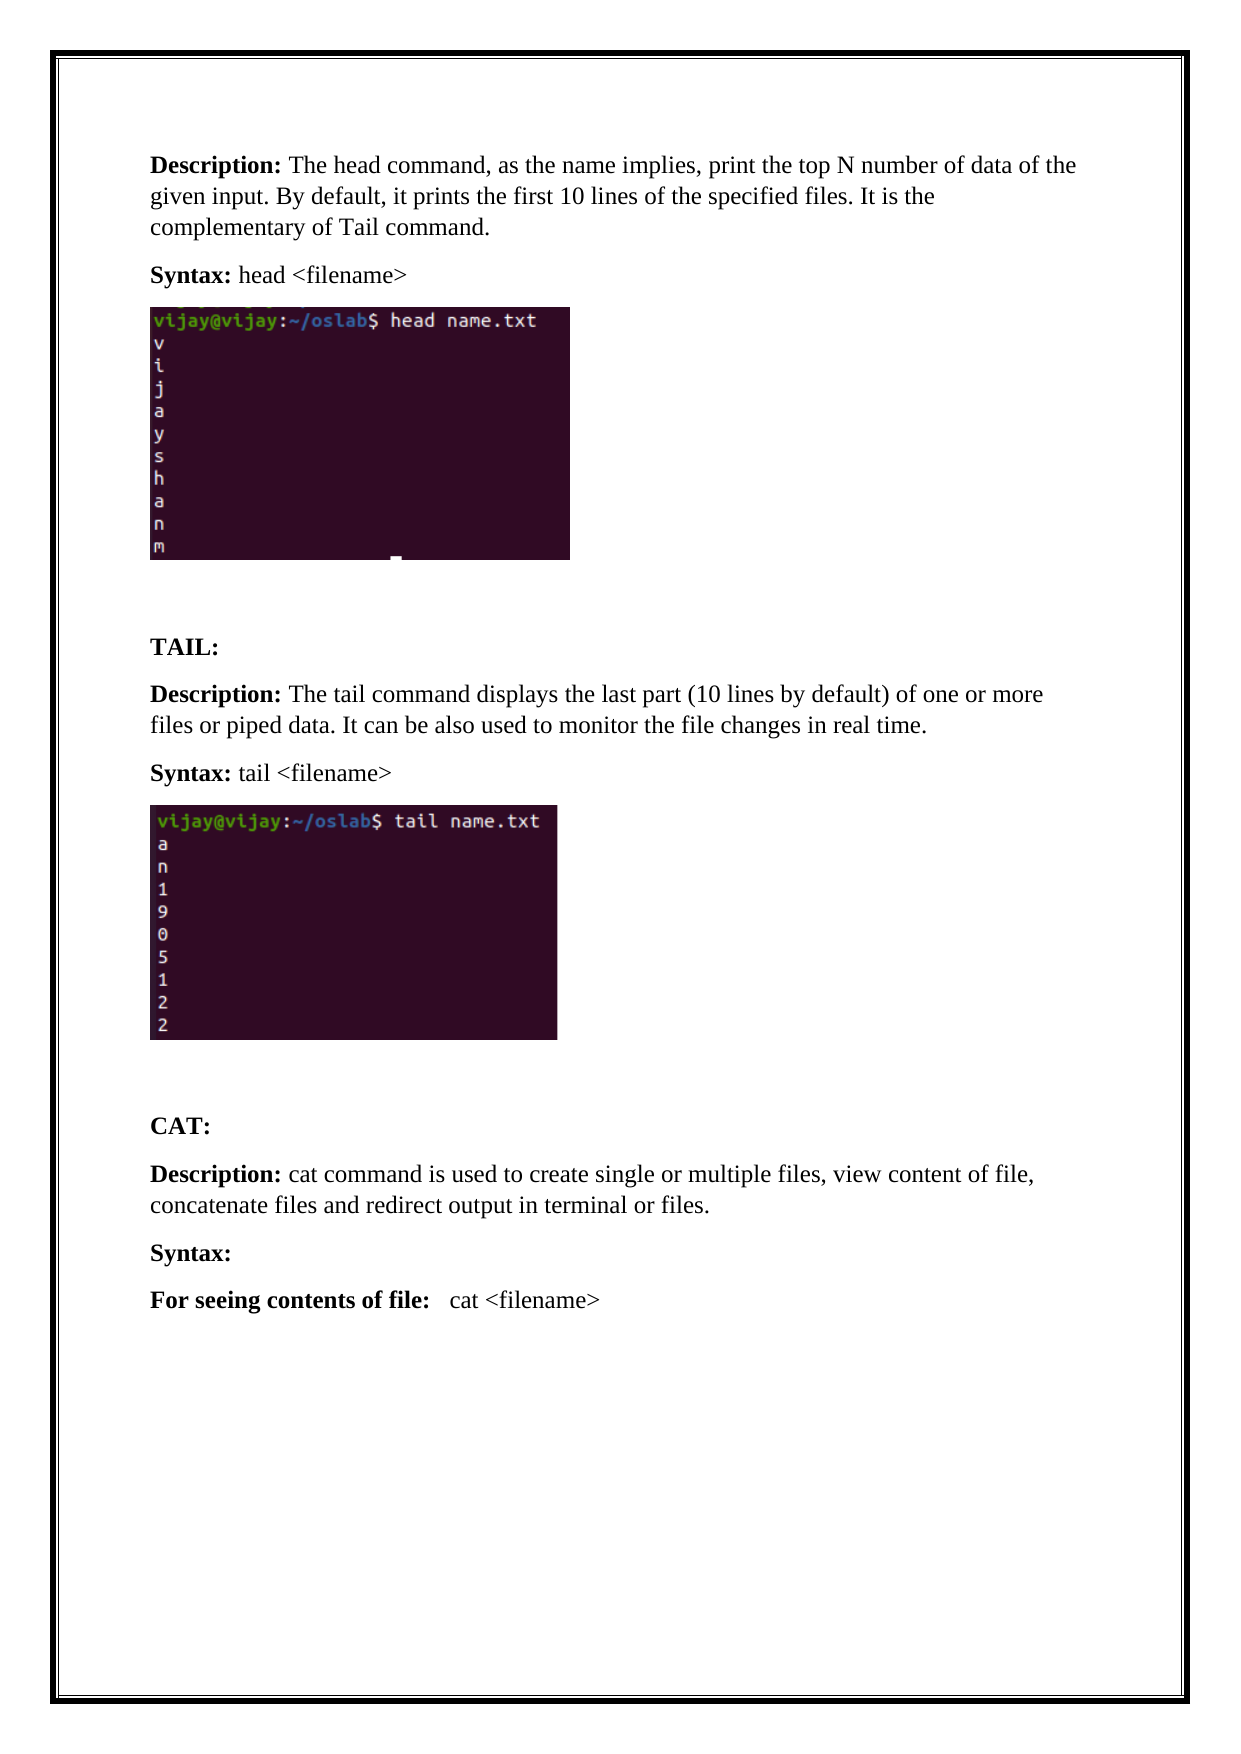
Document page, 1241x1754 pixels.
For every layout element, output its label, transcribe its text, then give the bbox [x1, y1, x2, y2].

text For seeing contents of file: cat <filename> [150, 1285, 1090, 1314]
text TAIL: [150, 632, 1090, 660]
text Syntax: tail <filename> [150, 758, 1090, 787]
text CAT: [150, 1111, 1090, 1140]
picture [150, 805, 558, 1040]
text Syntax: head <filename> [150, 260, 1090, 288]
text Description: The tail command displays the last part (10 lines by default) of one or more files or piped data. It can be also used to monitor the file changes in real time. [150, 679, 1090, 739]
text Syntax: [150, 1238, 1090, 1266]
picture [150, 307, 570, 560]
text Description: cat command is used to create single or multiple files, view content of file, concatenate files and redirect output in terminal or files. [150, 1159, 1090, 1219]
text Description: The head command, as the name implies, print the top N number of data of the given input. By default, it prints the first 10 lines of the specified files. It is the complementary of Tail command. [150, 150, 1090, 241]
